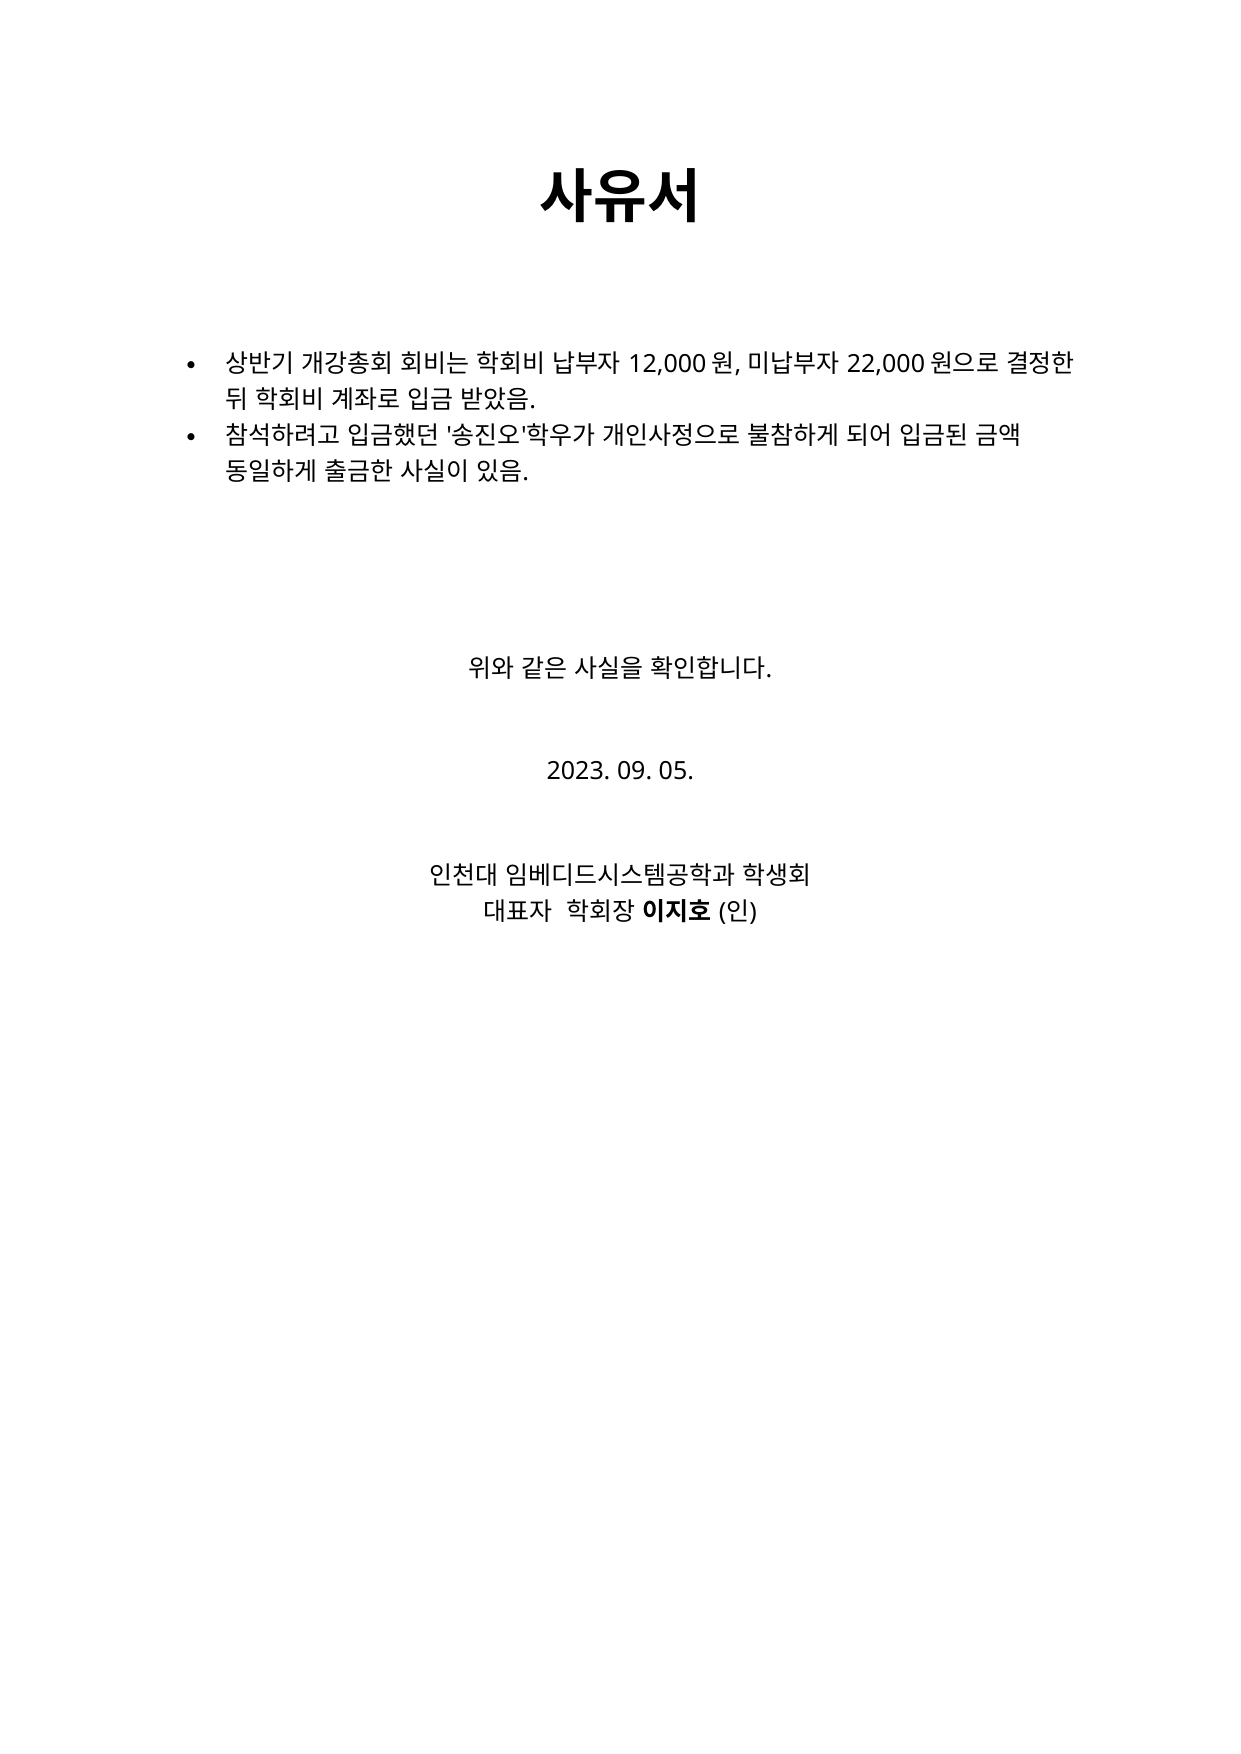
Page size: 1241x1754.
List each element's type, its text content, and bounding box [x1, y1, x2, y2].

text 대표자 학회장 이지호 (인) [150, 891, 1090, 928]
text 2023. 09. 05. [150, 753, 1090, 787]
list 상반기 개강총회 회비는 학회비 납부자 12,000원, 미납부자 22,000원으로 결정한 뒤 학회비 계좌로 입금 받았음. [187, 343, 1090, 416]
text 인천대 임베디드시스템공학과 학생회 [150, 855, 1090, 891]
text 위와 같은 사실을 확인합니다. [150, 649, 1090, 685]
text 사유서 [150, 150, 1090, 234]
list 참석하려고 입금했던 '송진오'학우가 개인사정으로 불참하게 되어 입금된 금액 동일하게 출금한 사실이 있음. [187, 416, 1090, 488]
